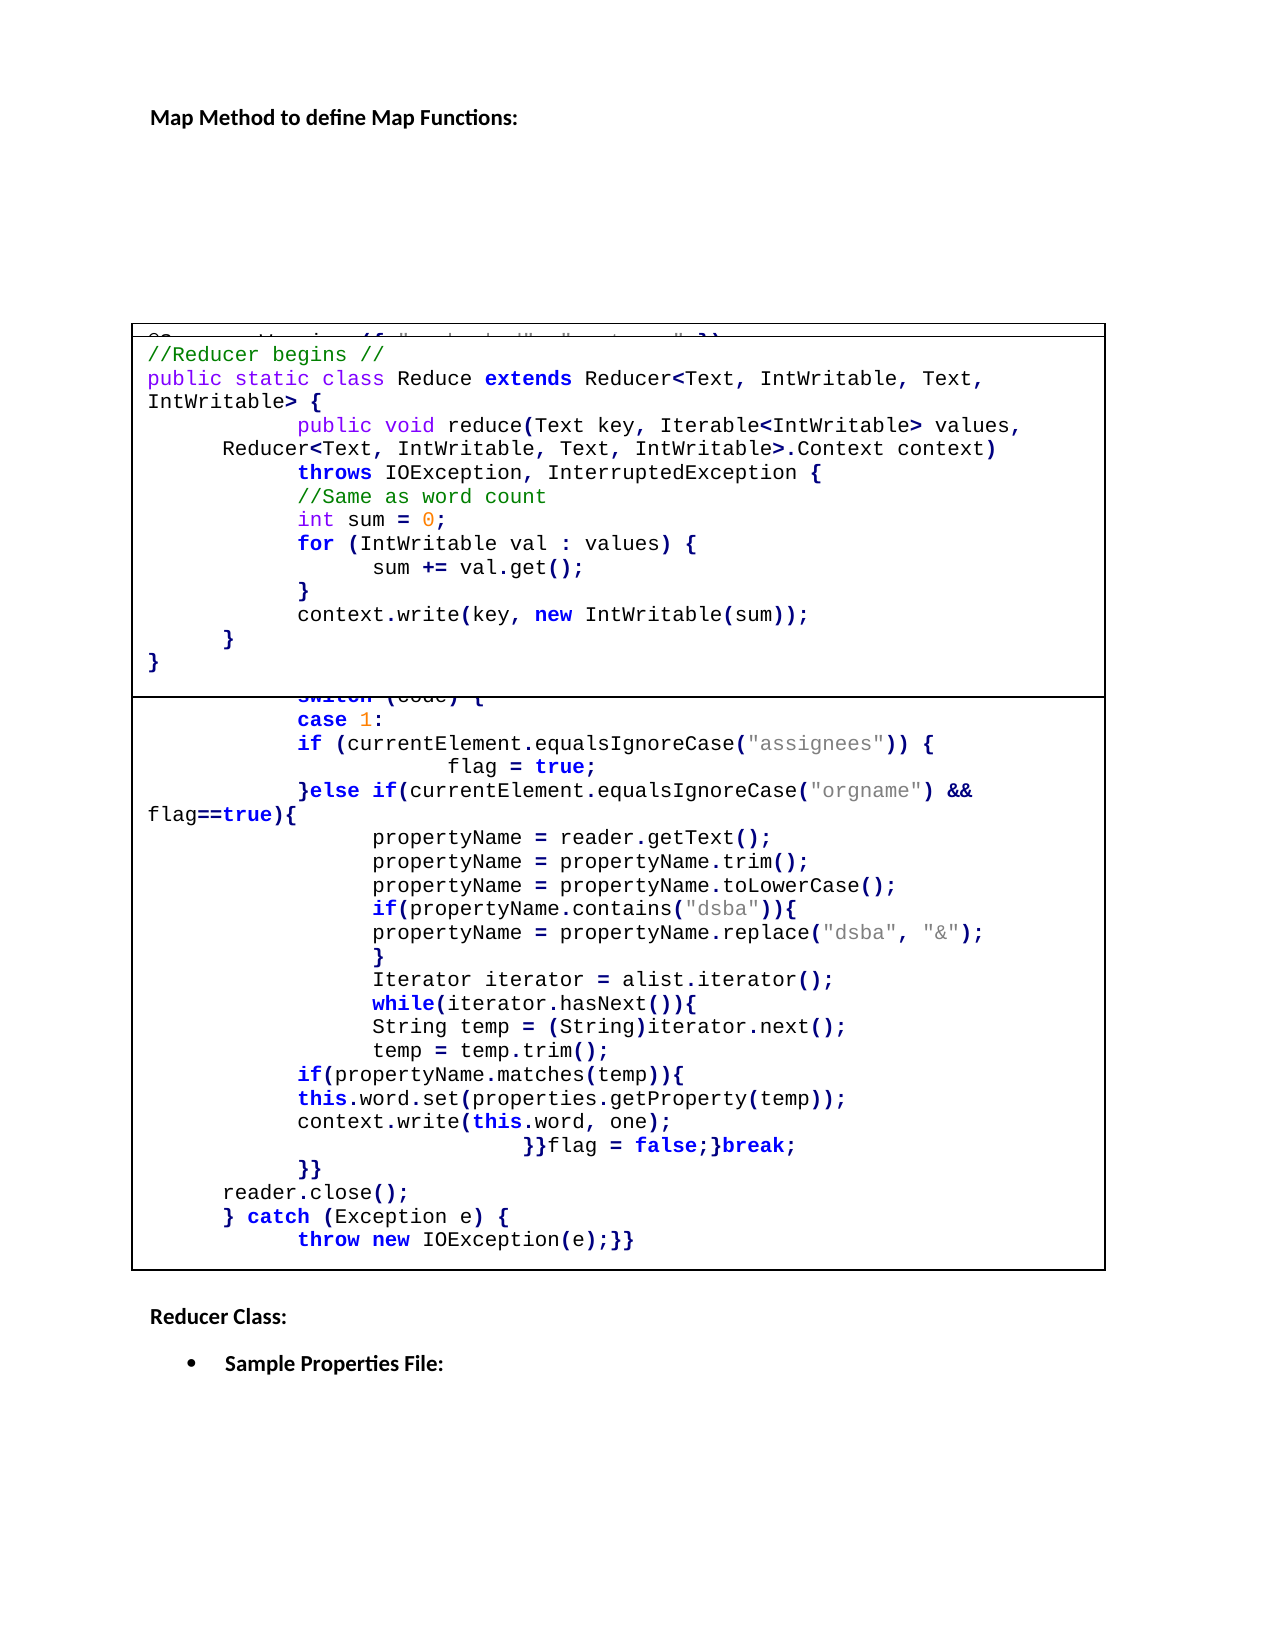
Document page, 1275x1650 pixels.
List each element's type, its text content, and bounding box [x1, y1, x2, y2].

text Map Method to define Map Functions: [150, 103, 1125, 131]
list Sample Properties File: [187, 1349, 1125, 1377]
text Reducer Class: [150, 291, 1125, 1330]
